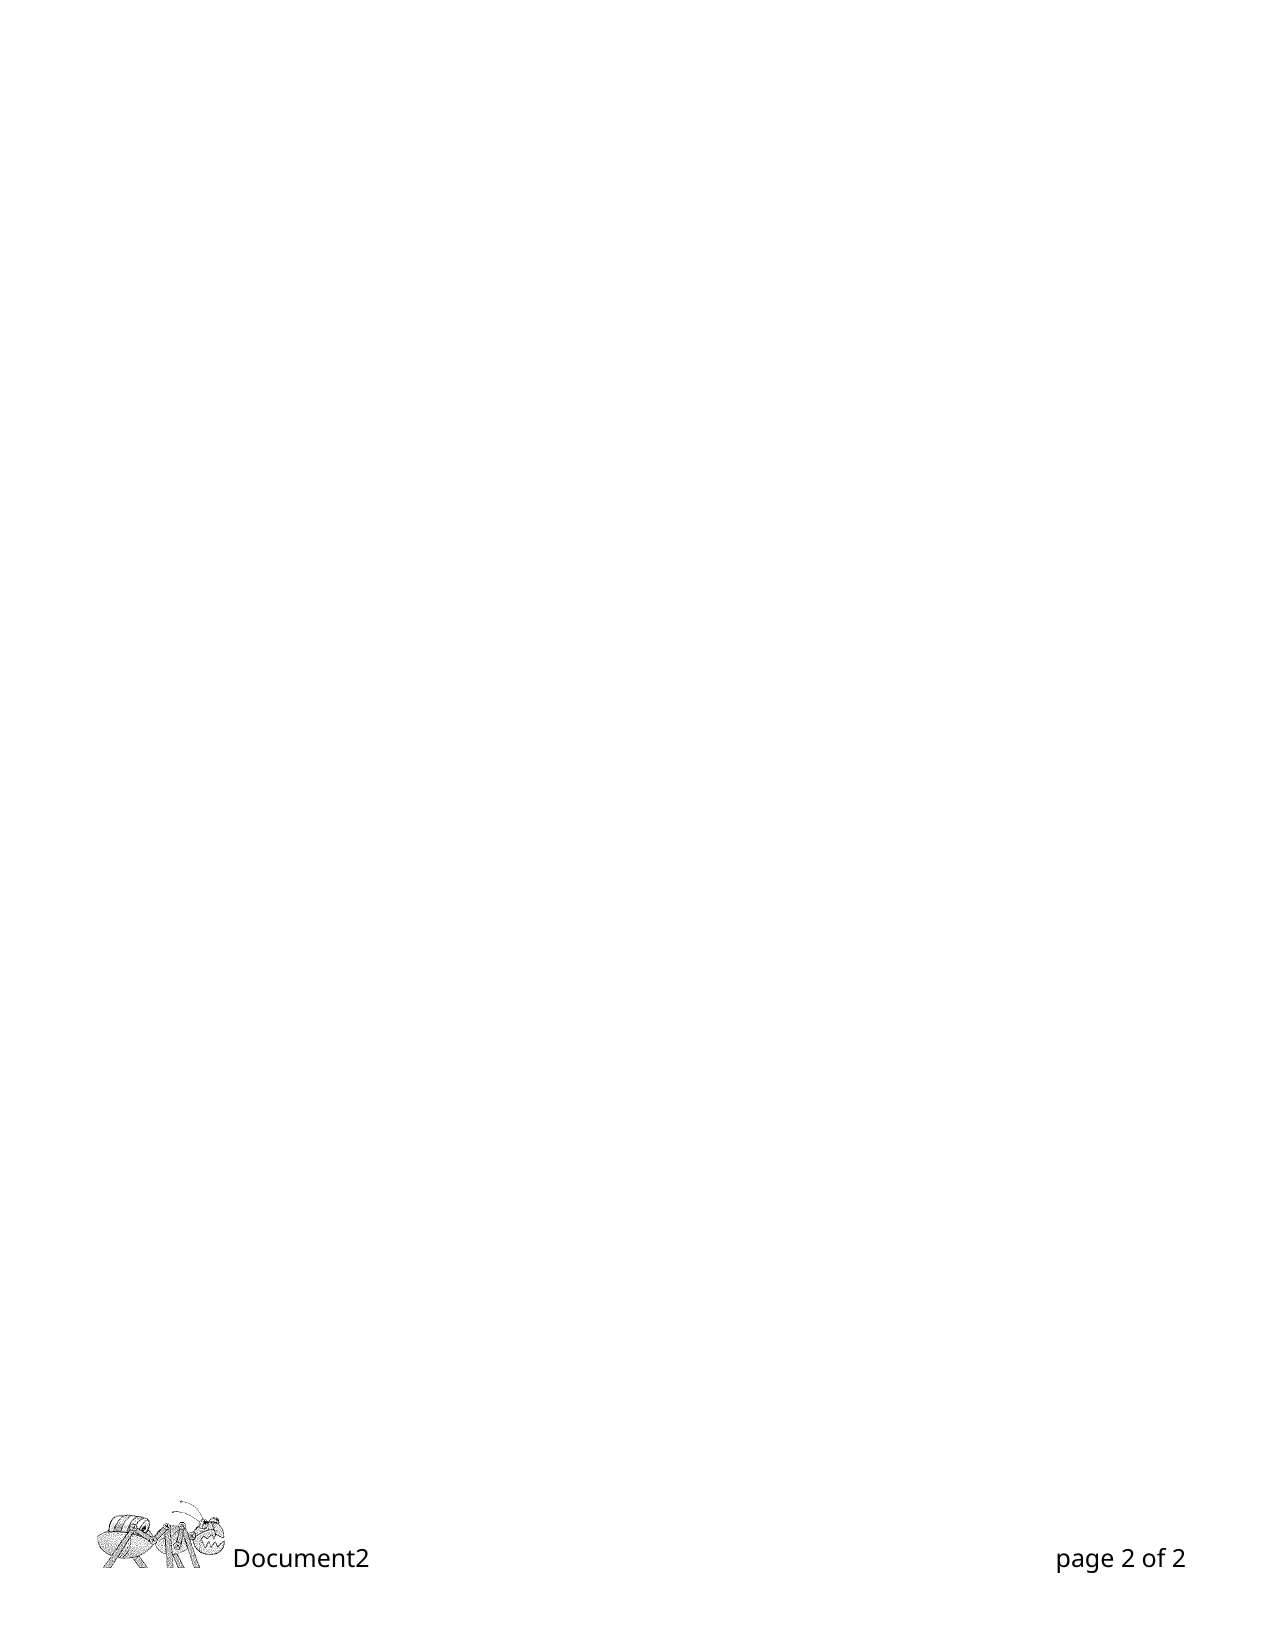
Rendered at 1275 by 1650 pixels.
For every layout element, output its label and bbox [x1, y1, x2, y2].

picture [97, 1500, 226, 1568]
